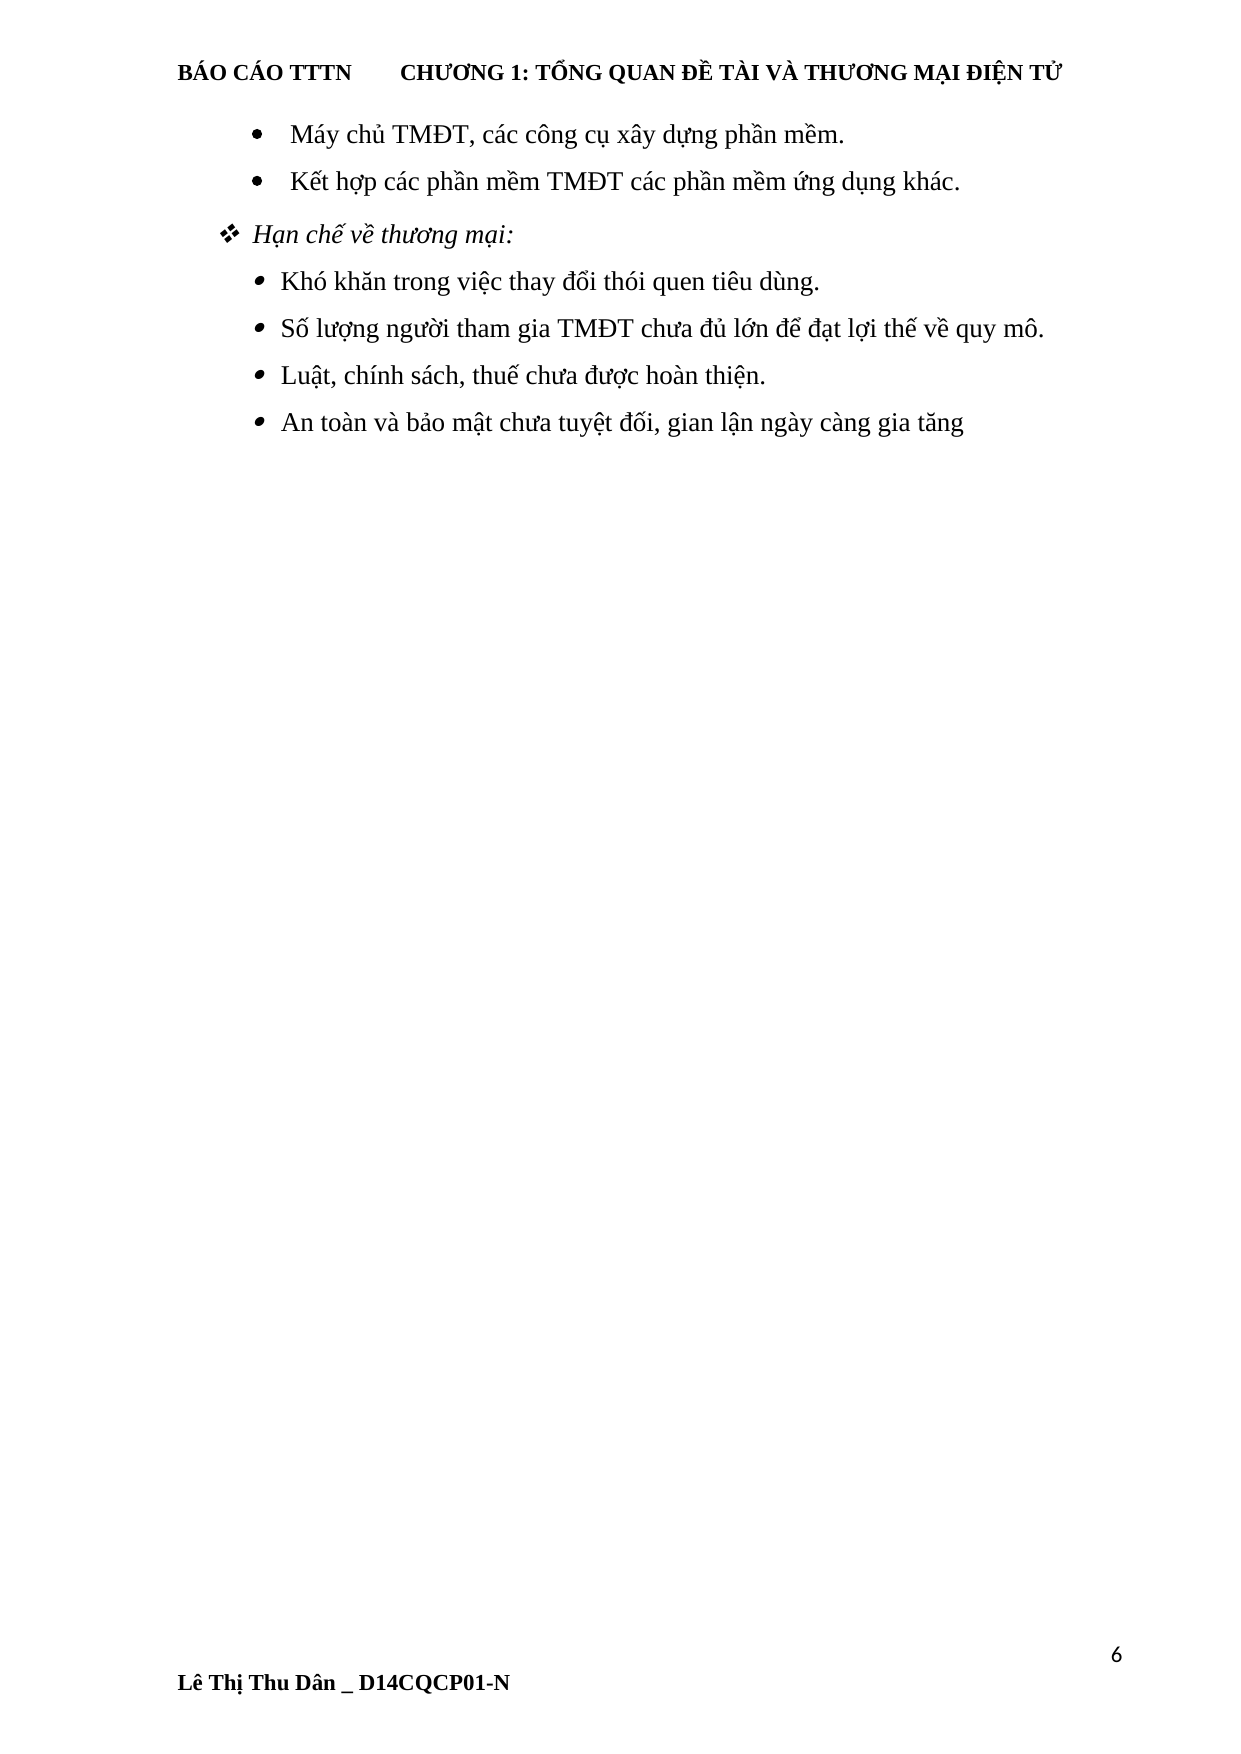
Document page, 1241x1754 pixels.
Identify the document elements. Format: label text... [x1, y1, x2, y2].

list Số lượng người tham gia TMĐT chưa đủ lớn để đạt lợi thế về quy mô. [252, 312, 1122, 343]
list Kết hợp các phần mềm TMĐT các phần mềm ứng dụng khác. [252, 165, 1122, 196]
list Hạn chế về thương mại: [215, 218, 1122, 249]
list Khó khăn trong việc thay đổi thói quen tiêu dùng. [252, 265, 1122, 296]
list An toàn và bảo mật chưa tuyệt đối, gian lận ngày càng gia tăng [252, 406, 1122, 437]
list Luật, chính sách, thuế chưa được hoàn thiện. [252, 359, 1122, 390]
list Máy chủ TMĐT, các công cụ xây dựng phần mềm. [252, 118, 1122, 149]
